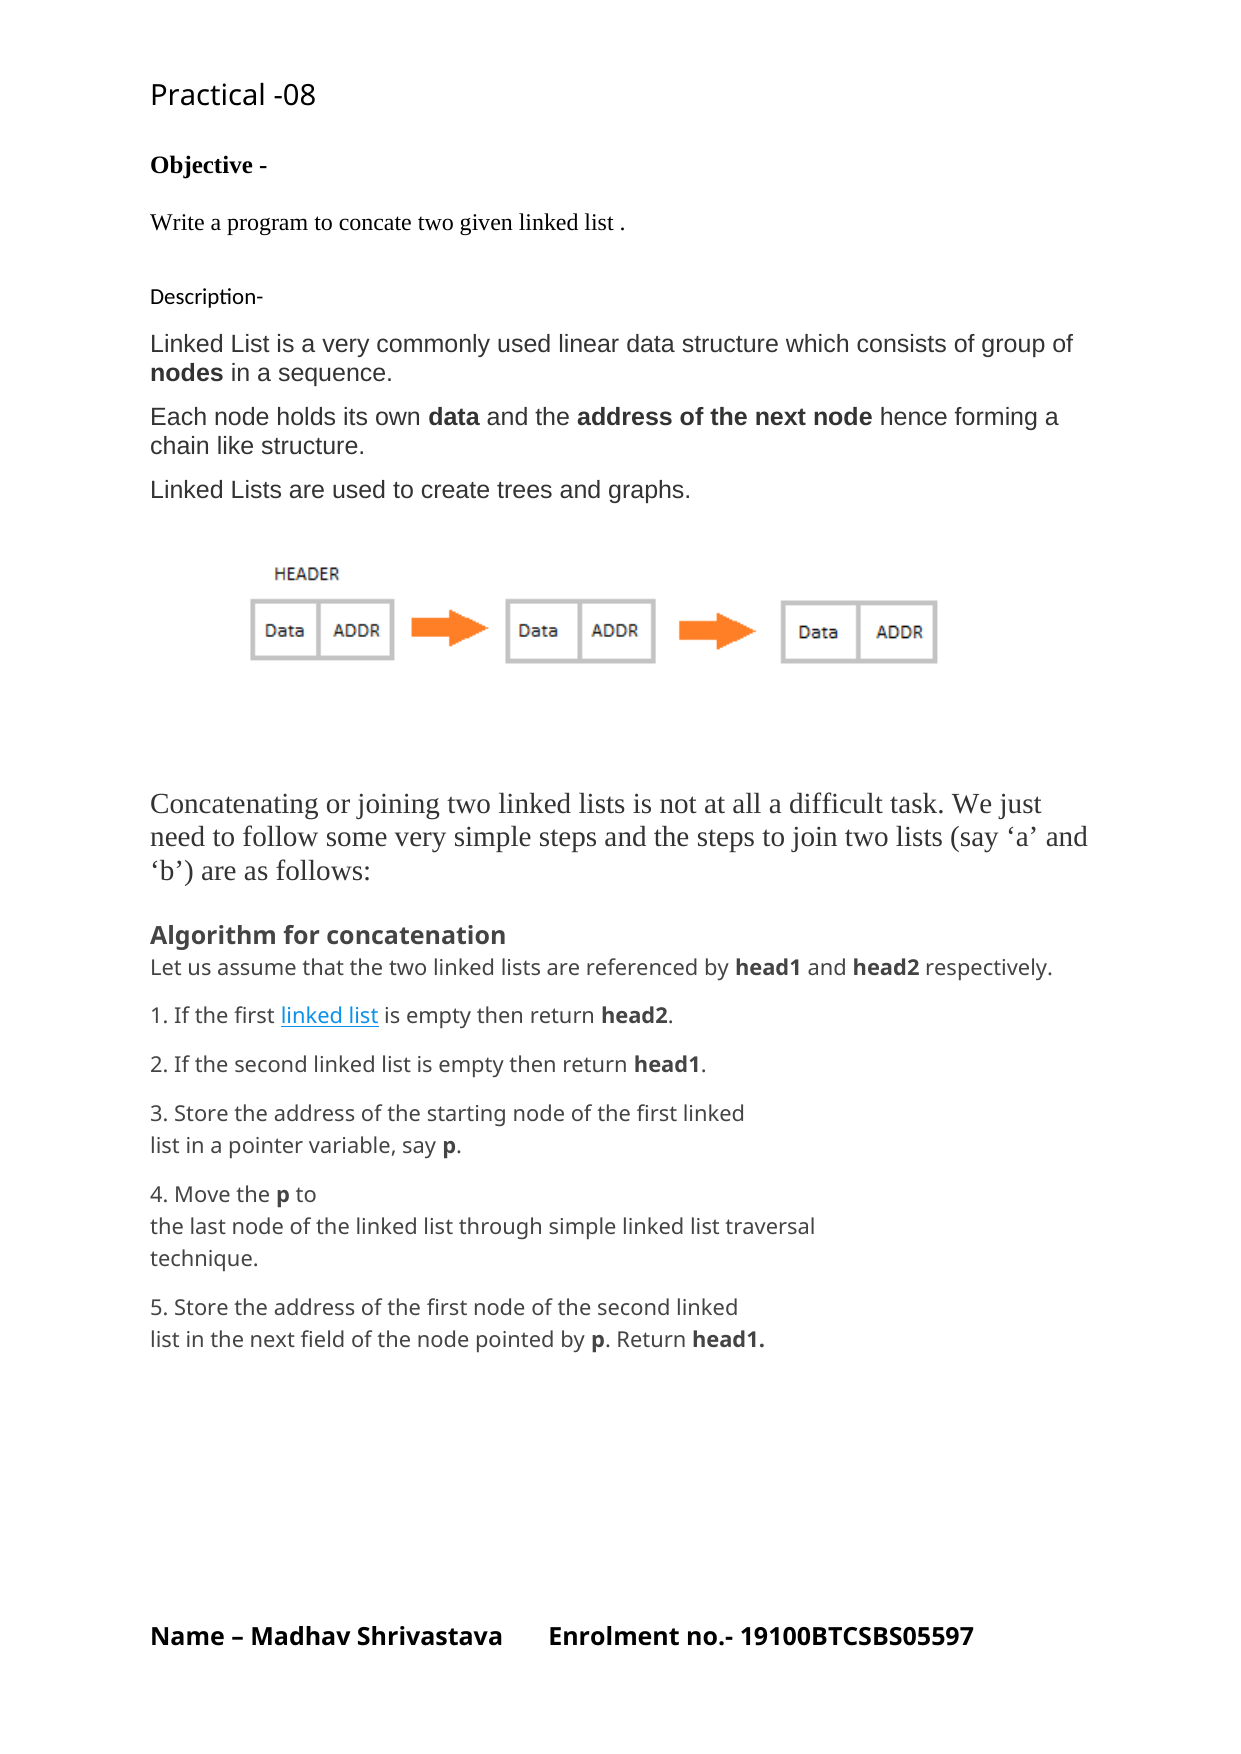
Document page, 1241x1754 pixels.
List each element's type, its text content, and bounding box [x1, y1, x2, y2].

text 1. If the first linked list is empty then return head2. [150, 1000, 1090, 1030]
text Objective - [150, 150, 1090, 179]
text Linked List is a very commonly used linear data structure which consists of group of nodes in a sequence. [150, 329, 1090, 386]
text Concatenating or joining two linked lists is not at all a difficult task. We just need to follow some very simple steps and the steps to join two lists (say ‘a’ and ‘b’) are as follows: [150, 786, 1090, 886]
text Each node holds its own data and the address of the next node hence forming a chain like structure. [150, 402, 1090, 459]
text Write a program to concate two given linked list . [150, 207, 1090, 235]
text 5. Store the address of the first node of the second linked list in the next field of the node pointed by p. Return head1. [150, 1292, 1090, 1353]
text 3. Store the address of the starting node of the first linked list in a pointer variable, say p. [150, 1098, 1090, 1160]
text Description- [150, 282, 1090, 310]
subtitle Algorithm for concatenation [150, 918, 1090, 952]
text Linked Lists are used to create trees and graphs. [150, 475, 1090, 504]
text Let us assume that the two linked lists are referenced by head1 and head2 respectively. [150, 952, 1090, 981]
text 4. Move the p to the last node of the linked list through simple linked list traversal technique. [150, 1179, 1090, 1273]
picture [210, 519, 1030, 755]
text 2. If the second linked list is empty then return head1. [150, 1049, 1090, 1079]
